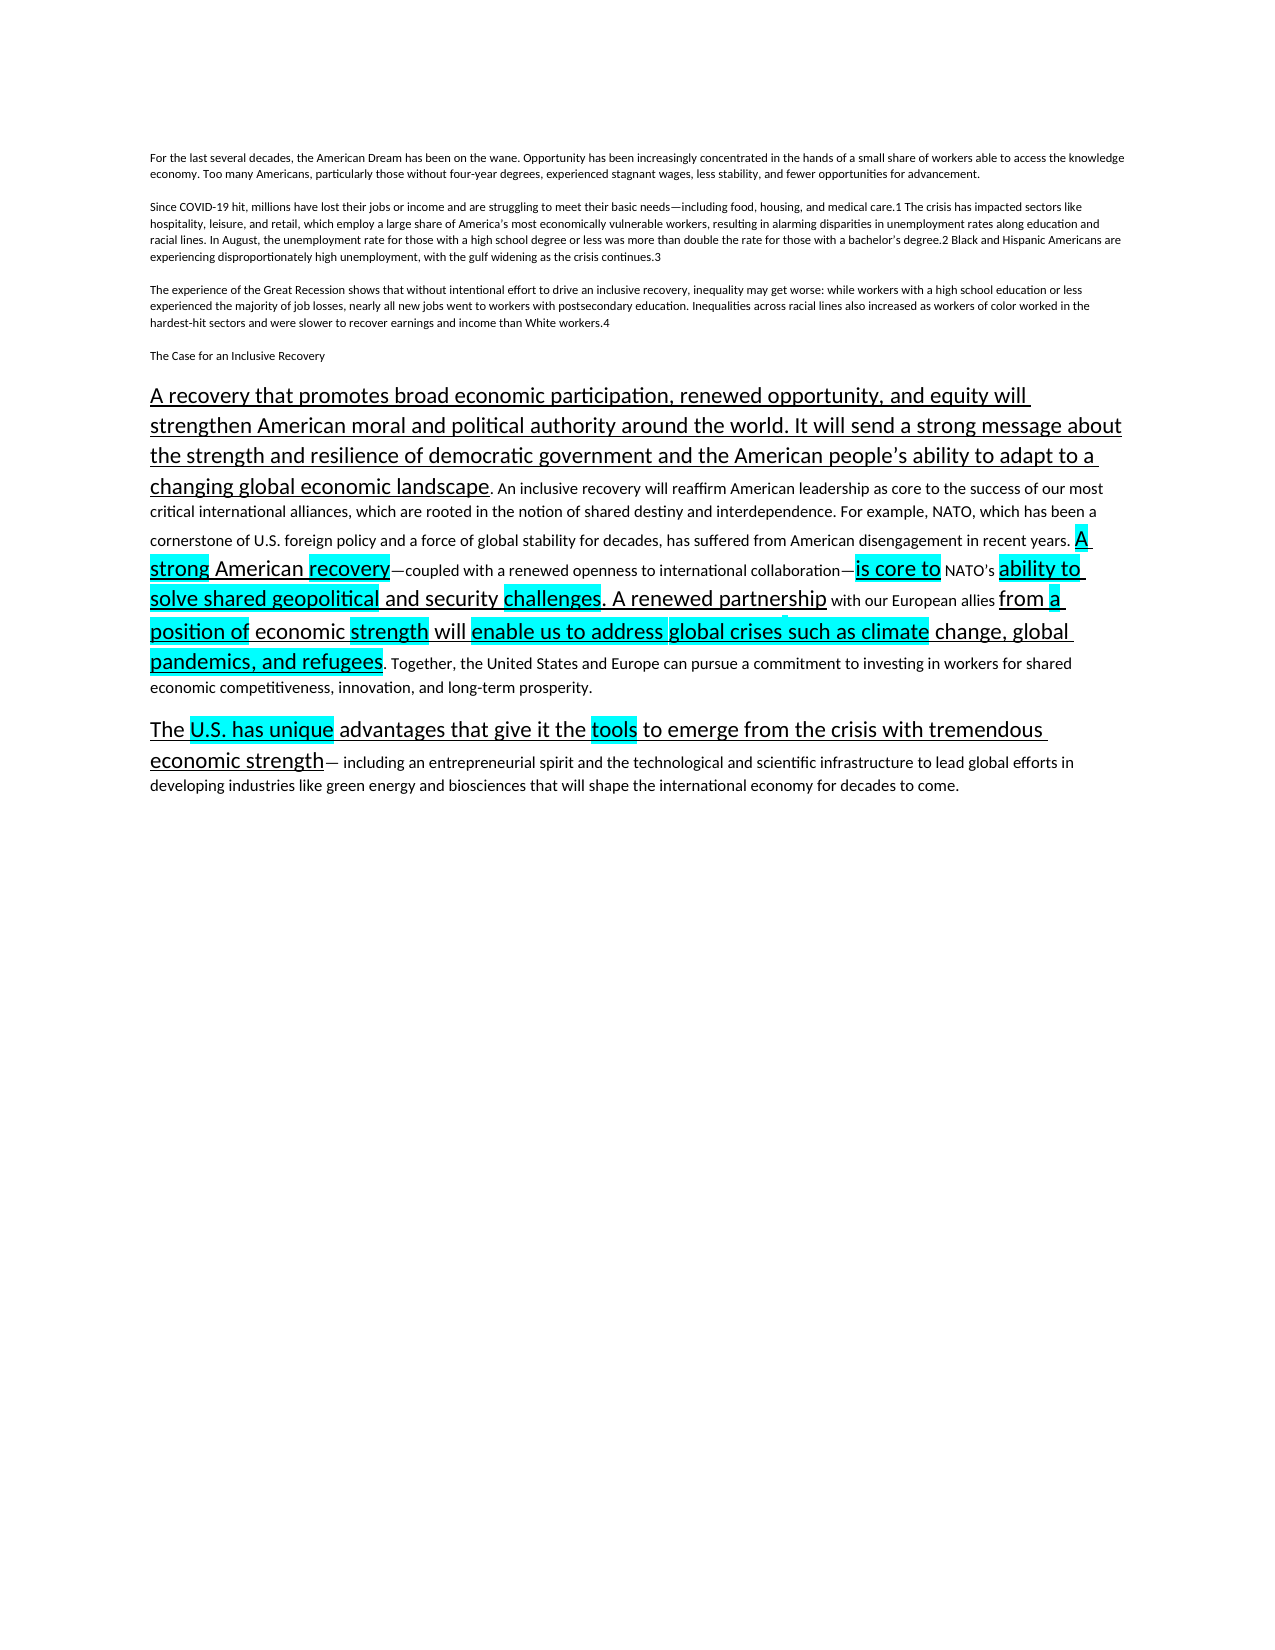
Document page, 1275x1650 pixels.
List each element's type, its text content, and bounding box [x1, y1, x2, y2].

text The U.S. has unique advantages that give it the tools to emerge from the crisis with tremendous economic strength— including an entrepreneurial spirit and the technological and scientific infrastructure to lead global efforts in developing industries like green energy and biosciences that will shape the international economy for decades to come. [150, 716, 1125, 796]
text For the last several decades, the American Dream has been on the wane. Opportunity has been increasingly concentrated in the hands of a small share of workers able to access the knowledge economy. Too many Americans, particularly those without four-year degrees, experienced stagnant wages, less stability, and fewer opportunities for advancement. [150, 150, 1125, 182]
text The experience of the Great Recession shows that without intentional effort to drive an inclusive recovery, inequality may get worse: while workers with a high school education or less experienced the majority of job losses, nearly all new jobs went to workers with postsecondary education. Inequalities across racial lines also increased as workers of color worked in the hardest-hit sectors and were slower to recover earnings and income than White workers.4 [150, 282, 1125, 330]
text The Case for an Inclusive Recovery [150, 348, 1125, 363]
text A recovery that promotes broad economic participation, renewed opportunity, and equity will strengthen American moral and political authority around the world. It will send a strong message about the strength and resilience of democratic government and the American people’s ability to adapt to a changing global economic landscape. An inclusive recovery will reaffirm American leadership as core to the success of our most critical international alliances, which are rooted in the notion of shared destiny and interdependence. For example, NATO, which has been a cornerstone of U.S. foreign policy and a force of global stability for decades, has suffered from American disengagement in recent years. A strong American recovery—coupled with a renewed openness to international collaboration—is core to NATO’s ability to solve shared geopolitical and security challenges. A renewed partnership with our European allies from a position of economic strength will enable us to address global crises such as climate change, global pandemics, and refugees. Together, the United States and Europe can pursue a commitment to investing in workers for shared economic competitiveness, innovation, and long-term prosperity. [150, 381, 1125, 697]
text Since COVID-19 hit, millions have lost their jobs or income and are struggling to meet their basic needs—including food, housing, and medical care.1 The crisis has impacted sectors like hospitality, leisure, and retail, which employ a large share of America’s most economically vulnerable workers, resulting in alarming disparities in unemployment rates along education and racial lines. In August, the unemployment rate for those with a high school degree or less was more than double the rate for those with a bachelor’s degree.2 Black and Hispanic Americans are experiencing disproportionately high unemployment, with the gulf widening as the crisis continues.3 [150, 199, 1125, 264]
